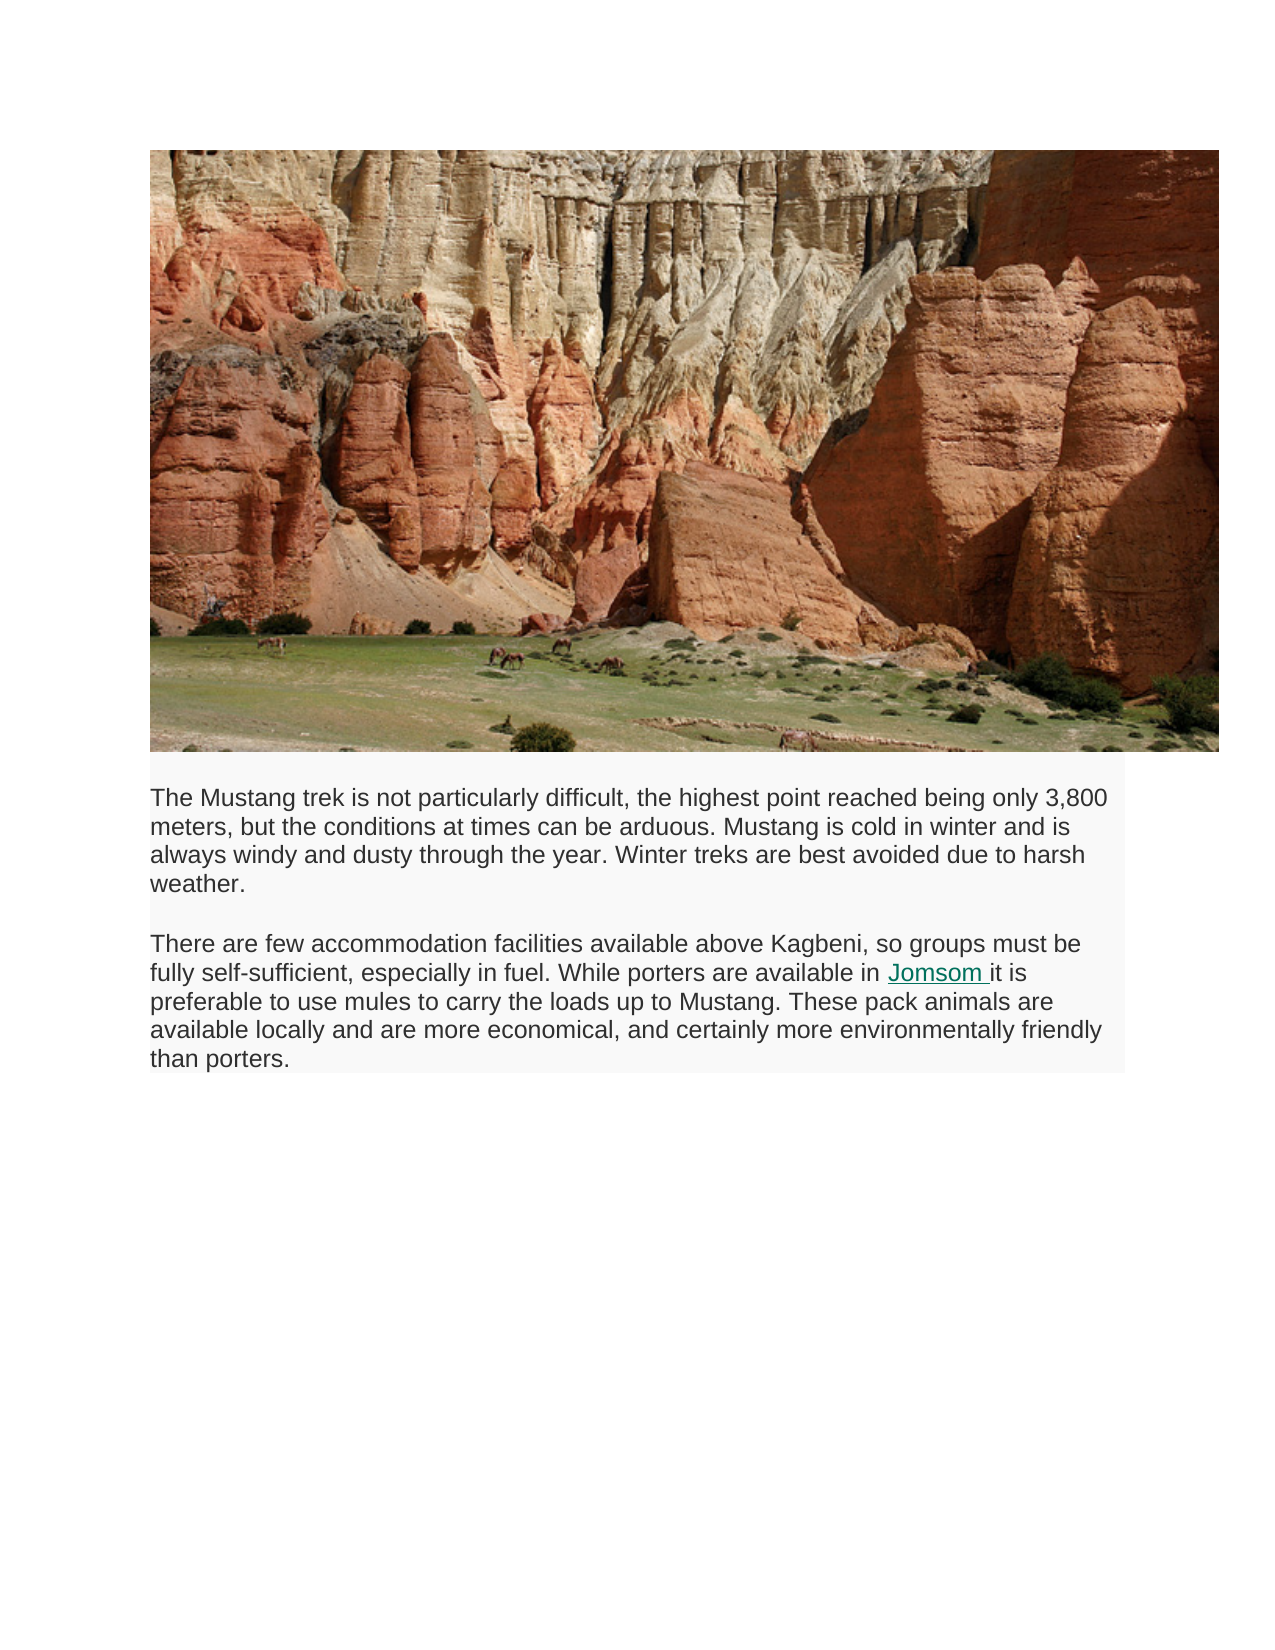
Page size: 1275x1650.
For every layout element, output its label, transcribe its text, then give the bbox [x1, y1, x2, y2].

picture [150, 150, 1219, 752]
text There are few accommodation facilities available above Kagbeni, so groups must be fully self-sufficient, especially in fuel. While porters are available in Jomsom it is preferable to use mules to carry the loads up to Mustang. These pack animals are available locally and are more economical, and certainly more environmentally friendly than porters. [150, 929, 1125, 1073]
text The Mustang trek is not particularly difficult, the highest point reached being only 3,800 meters, but the conditions at times can be arduous. Mustang is cold in winter and is always windy and dusty through the year. Winter treks are best avoided due to harsh weather. [150, 783, 1125, 898]
